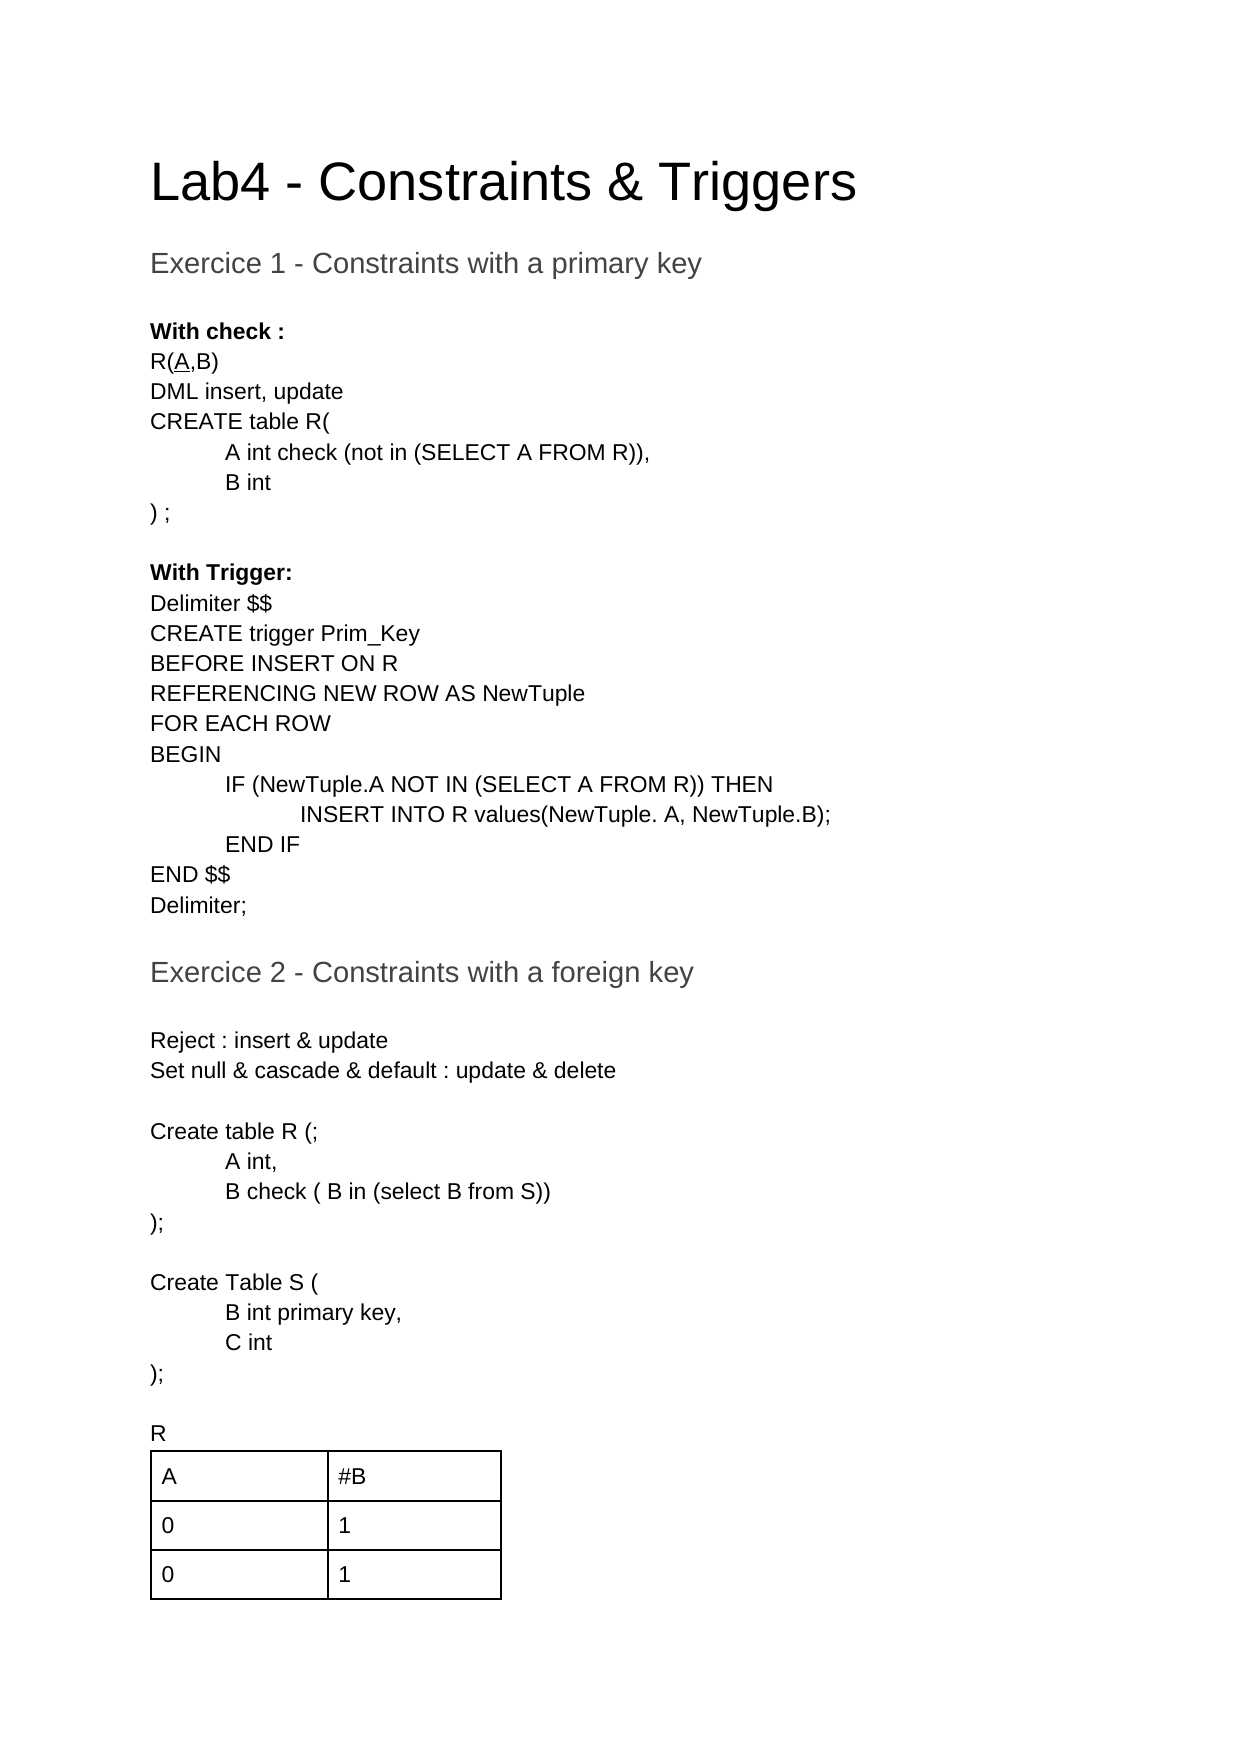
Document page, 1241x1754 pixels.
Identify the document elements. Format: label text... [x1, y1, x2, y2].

text C int [150, 1329, 1090, 1356]
text Create Table S ( [150, 1269, 1090, 1295]
text CREATE trigger Prim_Key [150, 620, 1090, 646]
text FOR EACH ROW [150, 710, 1090, 737]
text B int [225, 469, 1090, 495]
table_cell 0 [152, 1502, 327, 1549]
title Lab4 - Constraints & Triggers [150, 150, 1090, 212]
text R(A,B) [150, 348, 1090, 374]
text With Trigger: [150, 559, 1090, 586]
text Delimiter $$ [150, 589, 1090, 616]
table_cell 1 [329, 1551, 500, 1598]
text ); [150, 1208, 1090, 1235]
table_cell 1 [329, 1502, 500, 1549]
text A int, [150, 1148, 1090, 1174]
table_header A [152, 1452, 327, 1499]
text B check ( B in (select B from S)) [150, 1178, 1090, 1205]
text ) ; [150, 499, 1090, 525]
text Delimiter; [150, 892, 1090, 918]
text ); [150, 1359, 1090, 1386]
text Create table R (; [150, 1118, 1090, 1144]
text CREATE table R( [150, 408, 1090, 435]
table_header #B [329, 1452, 500, 1499]
subtitle Exercice 2 - Constraints with a foreign key [150, 955, 1090, 989]
text R [150, 1420, 1090, 1446]
text B int primary key, [150, 1299, 1090, 1326]
text DML insert, update [150, 378, 1090, 404]
text END IF [225, 831, 1090, 858]
text BEGIN [150, 741, 1090, 767]
text BEFORE INSERT ON R [150, 650, 1090, 676]
text A int check (not in (SELECT A FROM R)), [225, 438, 1090, 465]
subtitle Exercice 1 - Constraints with a primary key [150, 246, 1090, 279]
table_cell 0 [152, 1551, 327, 1598]
text END $$ [150, 861, 1090, 888]
text INSERT INTO R values(NewTuple. A, NewTuple.B); [300, 801, 1090, 827]
text Set null & cascade & default : update & delete [150, 1057, 1090, 1084]
text With check : [150, 318, 1090, 344]
text IF (NewTuple.A NOT IN (SELECT A FROM R)) THEN [225, 771, 1090, 797]
text REFERENCING NEW ROW AS NewTuple [150, 680, 1090, 707]
text Reject : insert & update [150, 1027, 1090, 1054]
